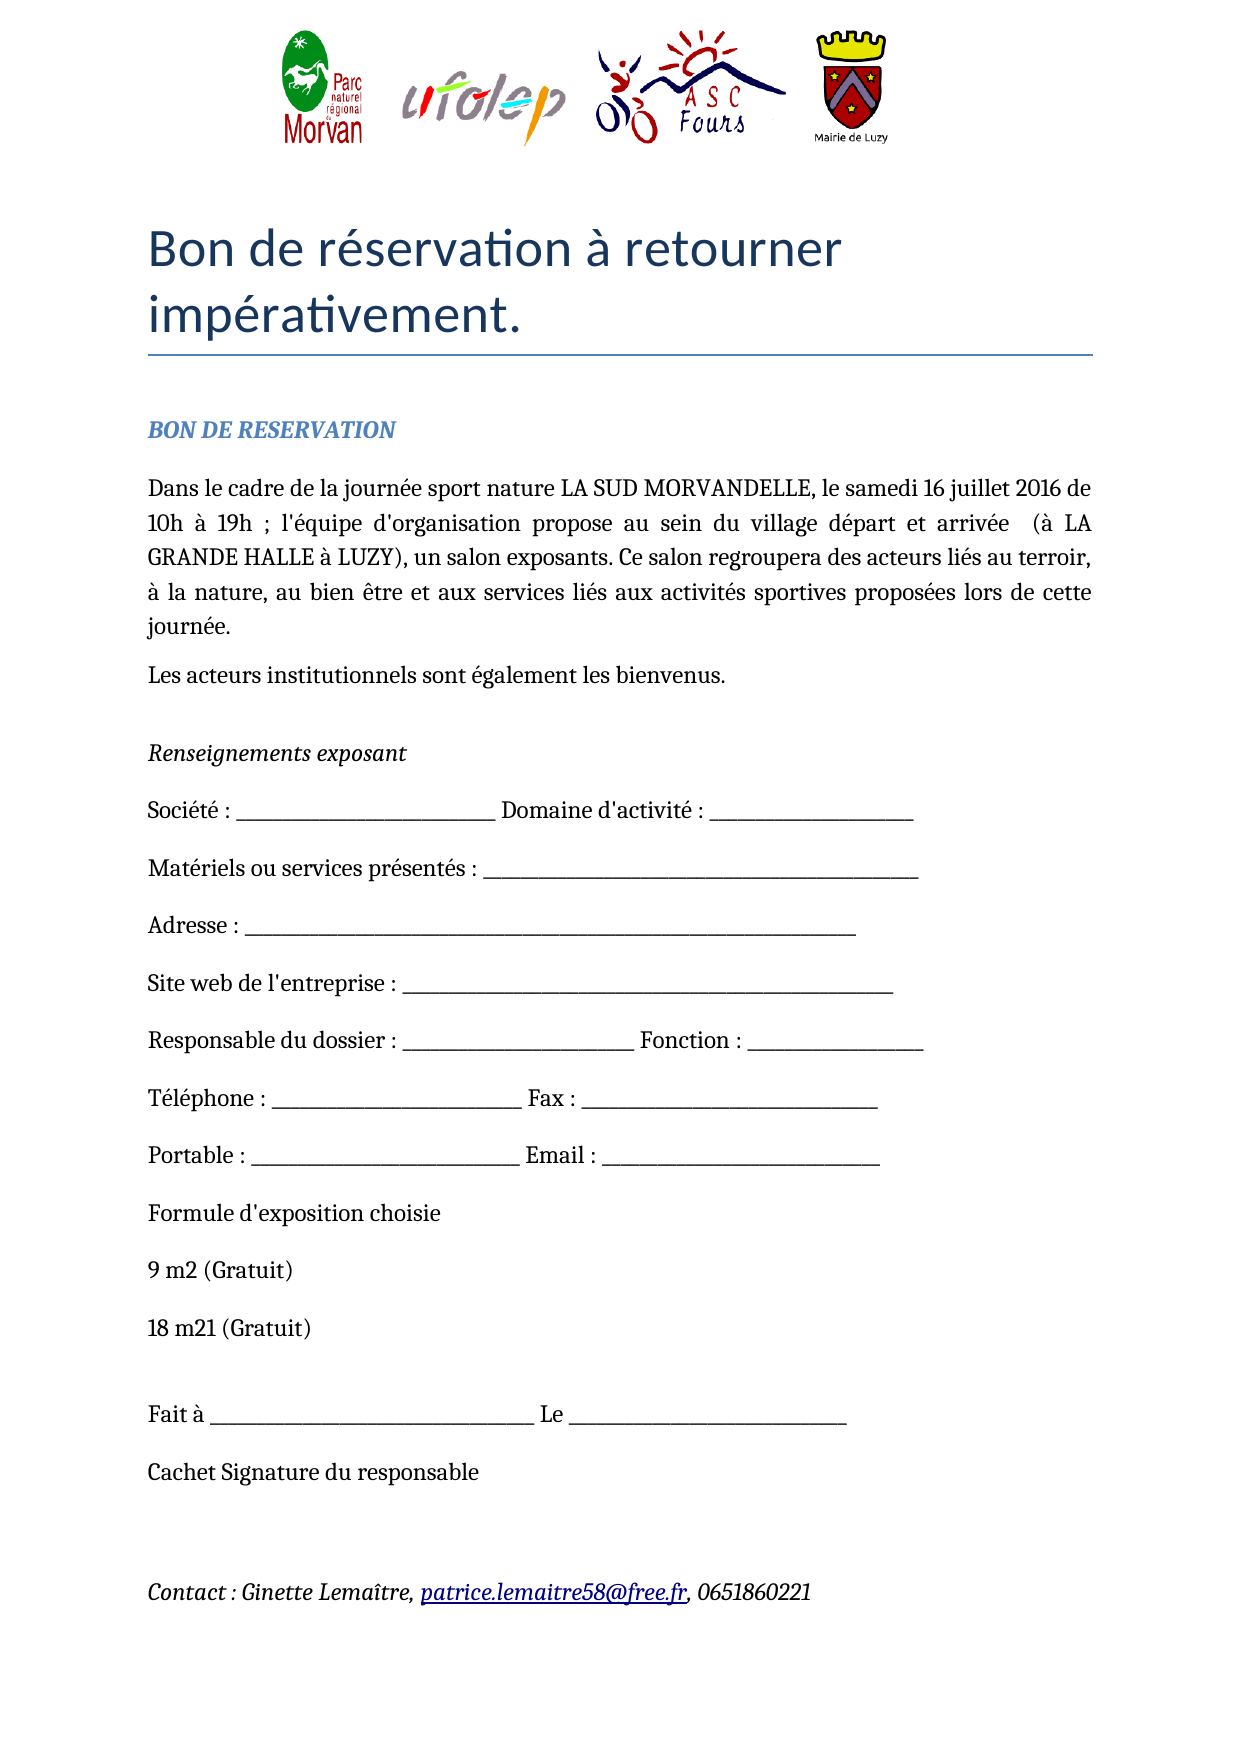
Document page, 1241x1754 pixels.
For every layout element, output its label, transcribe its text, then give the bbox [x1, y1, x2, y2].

text 18 m21 (Gratuit) [148, 1314, 1093, 1342]
text 9 m2 (Gratuit) [148, 1256, 1093, 1285]
text Téléphone : ___________________________ Fax : ________________________________ [148, 1084, 1093, 1112]
text Renseignements exposant [148, 739, 1093, 767]
text Formule d'exposition choisie [148, 1199, 1093, 1227]
text Cachet Signature du responsable [148, 1457, 1093, 1486]
text Responsable du dossier : _________________________ Fonction : ___________________ [148, 1026, 1093, 1055]
text Les acteurs institutionnels sont également les bienvenus. [148, 661, 1093, 690]
text Adresse : __________________________________________________________________ [148, 911, 1093, 940]
text Fait à ___________________________________ Le ______________________________ [148, 1400, 1093, 1429]
text Société : ____________________________ Domaine d'activité : ______________________ [148, 796, 1093, 825]
text Dans le cadre de la journée sport nature LA SUD MORVANDELLE, le samedi 16 juillet 2016 de 10h à 19h ; l'équipe d'organisation propose au sein du village départ et arrivée (à LA GRANDE HALLE à LUZY), un salon exposants. Ce salon regroupera des acteurs liés au terroir, à la nature, au bien être et aux services liés aux activités sportives proposées lors de cette journée. [148, 474, 1093, 641]
text Portable : _____________________________ Email : ______________________________ [148, 1141, 1093, 1170]
text Site web de l'entreprise : _____________________________________________________ [148, 969, 1093, 997]
title Bon de réservation à retourner impérativement. [148, 214, 1093, 354]
text BON DE RESERVATION [148, 416, 1093, 445]
text Matériels ou services présentés : _______________________________________________ [148, 854, 1093, 882]
picture [273, 21, 894, 150]
